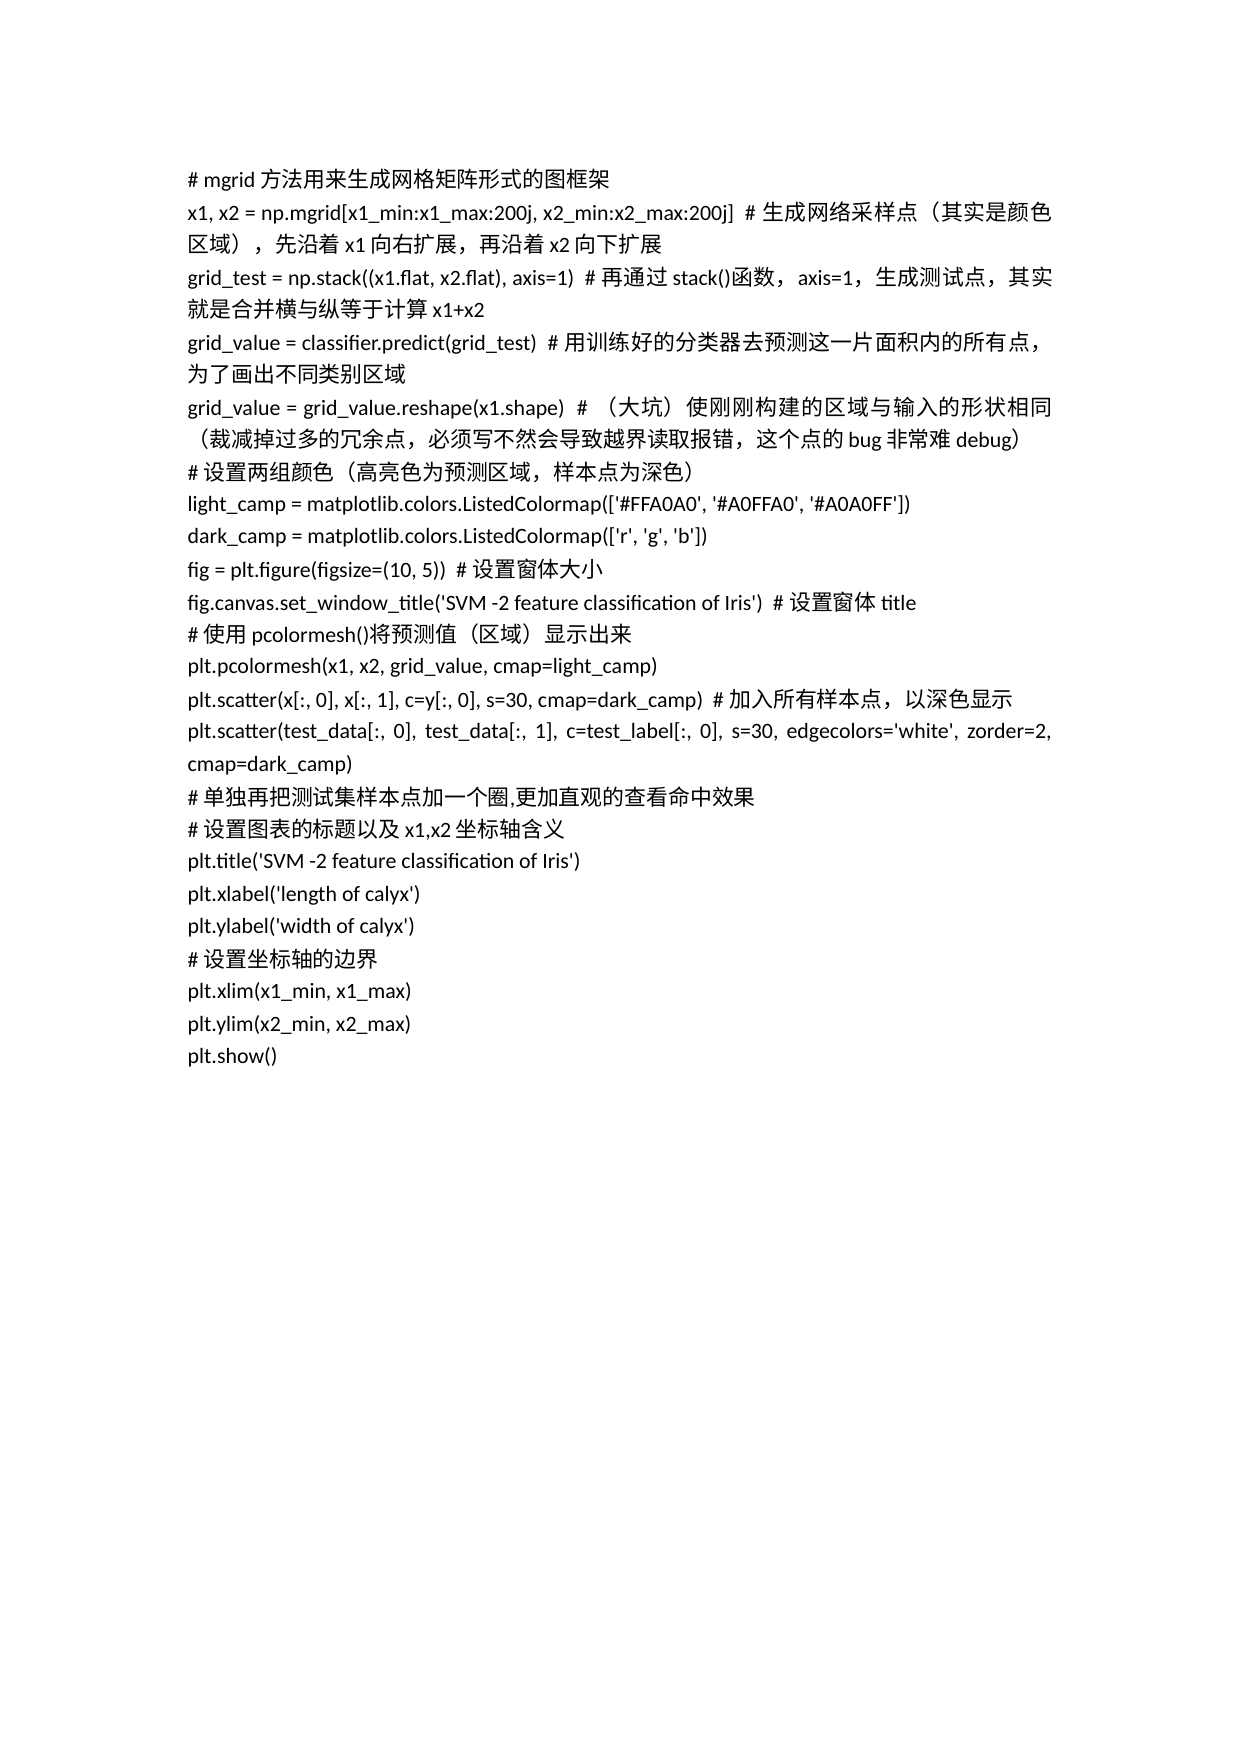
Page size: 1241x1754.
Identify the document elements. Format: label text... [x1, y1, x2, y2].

text plt.xlim(x1_min, x1_max) [187, 974, 1053, 1007]
text plt.xlabel('length of calyx') [187, 877, 1053, 909]
text dark_camp = matplotlib.colors.ListedColormap(['r', 'g', 'b']) [187, 519, 1053, 552]
text x1, x2 = np.mgrid[x1_min:x1_max:200j, x2_min:x2_max:200j] # 生成网络采样点（其实是颜色区域），先沿着x1向右扩展，再沿着x2向下扩展 [187, 194, 1053, 259]
text # mgrid方法用来生成网格矩阵形式的图框架 [187, 162, 1053, 194]
text # 设置两组颜色（高亮色为预测区域，样本点为深色） [187, 454, 1053, 487]
text plt.scatter(x[:, 0], x[:, 1], c=y[:, 0], s=30, cmap=dark_camp) # 加入所有样本点，以深色显示 [187, 682, 1053, 714]
text fig.canvas.set_window_title('SVM -2 feature classification of Iris') # 设置窗体title [187, 584, 1053, 617]
text # 使用pcolormesh()将预测值（区域）显示出来 [187, 617, 1053, 649]
text grid_value = classifier.predict(grid_test) # 用训练好的分类器去预测这一片面积内的所有点，为了画出不同类别区域 [187, 324, 1053, 389]
text plt.title('SVM -2 feature classification of Iris') [187, 844, 1053, 877]
text plt.show() [187, 1039, 1053, 1072]
text plt.scatter(test_data[:, 0], test_data[:, 1], c=test_label[:, 0], s=30, edgecolors='white', zorder=2, cmap=dark_camp) [187, 714, 1053, 779]
text plt.ylim(x2_min, x2_max) [187, 1007, 1053, 1039]
text # 设置图表的标题以及x1,x2坐标轴含义 [187, 812, 1053, 844]
text light_camp = matplotlib.colors.ListedColormap(['#FFA0A0', '#A0FFA0', '#A0A0FF']) [187, 487, 1053, 519]
text fig = plt.figure(figsize=(10, 5)) # 设置窗体大小 [187, 552, 1053, 584]
text grid_test = np.stack((x1.flat, x2.flat), axis=1) # 再通过stack()函数，axis=1，生成测试点，其实就是合并横与纵等于计算x1+x2 [187, 259, 1053, 324]
text plt.pcolormesh(x1, x2, grid_value, cmap=light_camp) [187, 649, 1053, 682]
text grid_value = grid_value.reshape(x1.shape) # （大坑）使刚刚构建的区域与输入的形状相同（裁减掉过多的冗余点，必须写不然会导致越界读取报错，这个点的bug非常难debug） [187, 389, 1053, 454]
text # 单独再把测试集样本点加一个圈,更加直观的查看命中效果 [187, 779, 1053, 812]
text plt.ylabel('width of calyx') [187, 909, 1053, 942]
text # 设置坐标轴的边界 [187, 942, 1053, 974]
